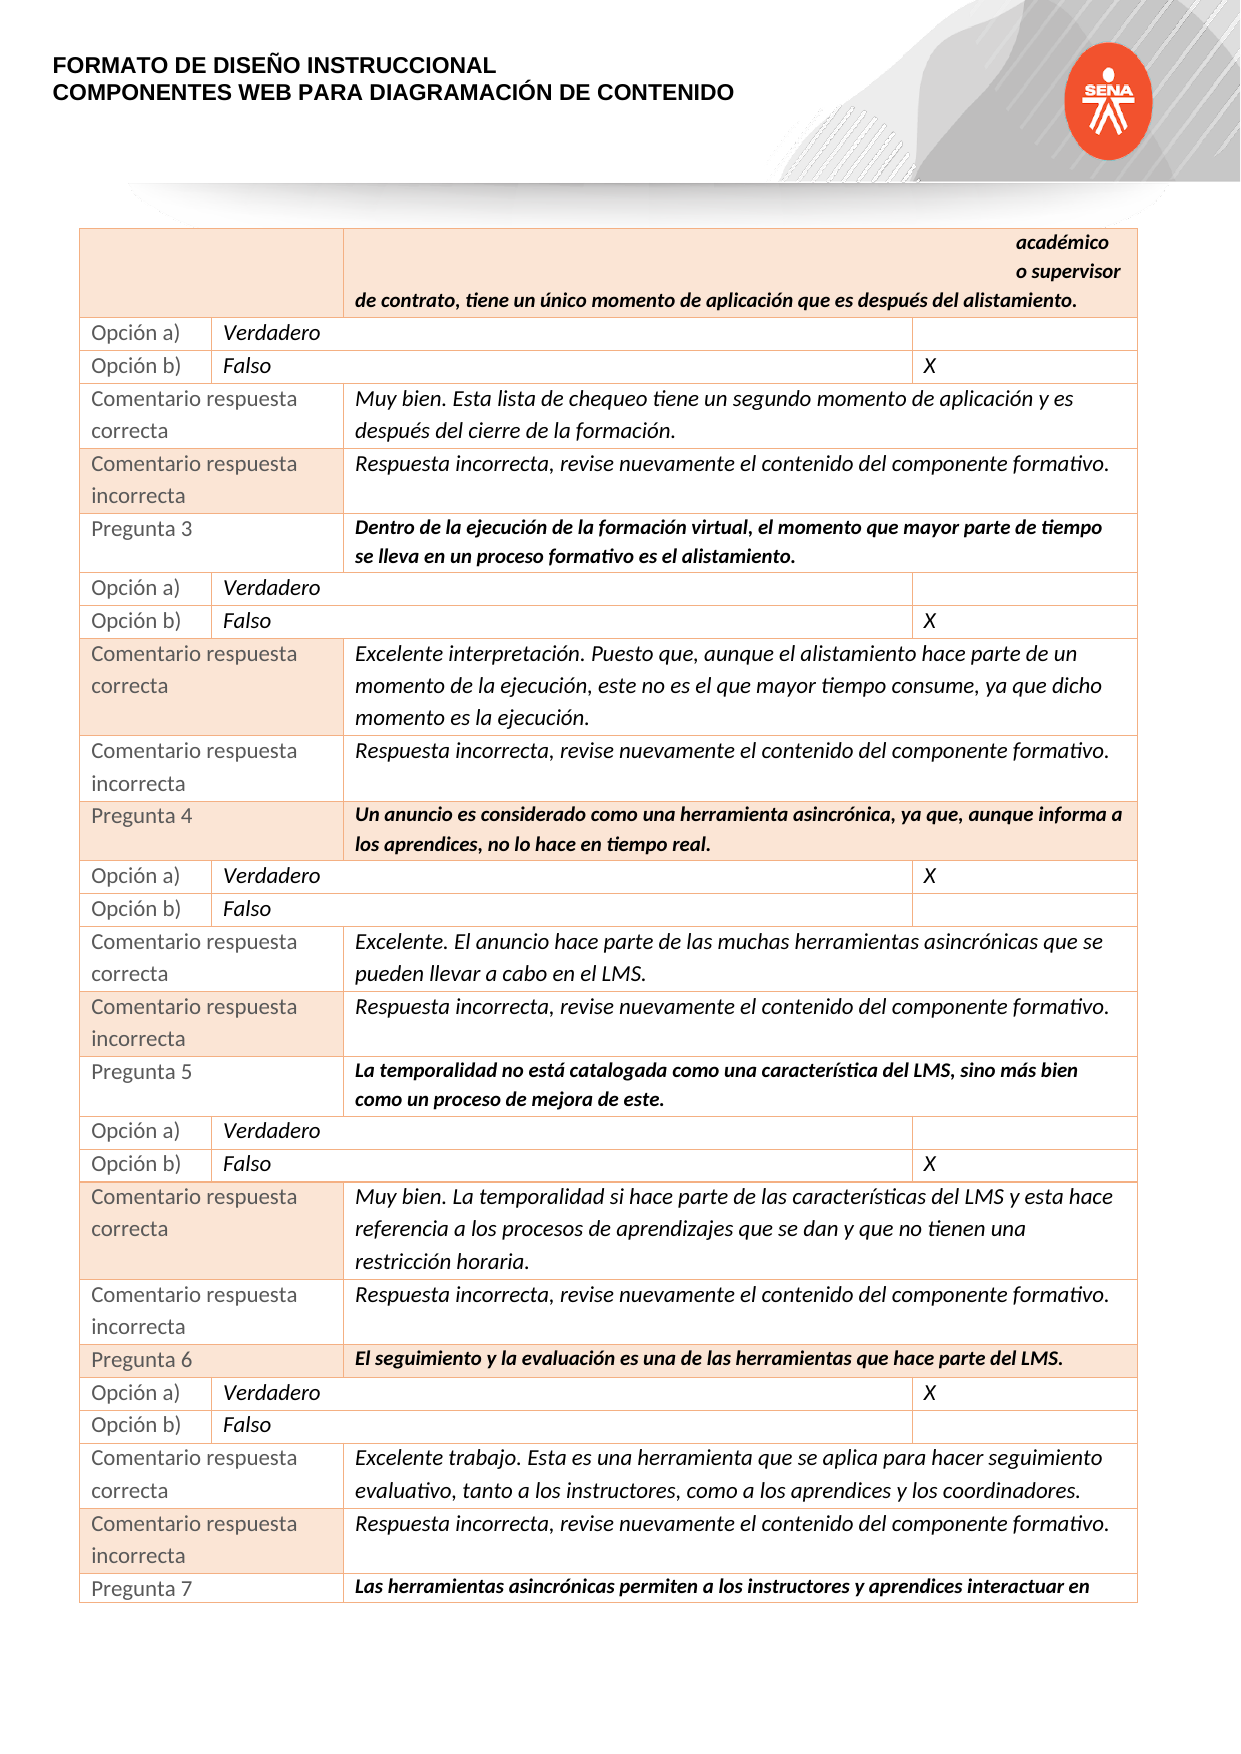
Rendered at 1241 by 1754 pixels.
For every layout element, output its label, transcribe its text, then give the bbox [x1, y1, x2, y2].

table_cell Opción a) [80, 573, 211, 605]
table_cell Muy bien. Esta lista de chequeo tiene un segundo momento de aplicación y es después del cierre de la formación. [344, 384, 1137, 448]
table_cell Excelente trabajo. Esta es una herramienta que se aplica para hacer seguimiento evaluativo, tanto a los instructores, como a los aprendices y los coordinadores. [344, 1444, 1137, 1508]
table_cell Comentario respuesta correcta [80, 1444, 343, 1508]
table_cell Comentario respuesta incorrecta [80, 1509, 343, 1573]
table_cell Pregunta 6 [80, 1345, 343, 1377]
table_cell Opción b) [80, 606, 211, 638]
table_cell Opción a) [80, 1117, 211, 1148]
table_cell Verdadero [212, 318, 912, 350]
table_cell Pregunta 3 [80, 514, 343, 572]
table_cell Verdadero [212, 573, 912, 605]
table_cell Opción a) [80, 1378, 211, 1409]
table_cell Falso [212, 351, 912, 383]
table_cell Las herramientas asincrónicas permiten a los instructores y aprendices interactuar en tiempo real. [344, 1574, 1137, 1602]
table_cell [913, 573, 1137, 605]
table_cell Pregunta 4 [80, 802, 343, 860]
table_cell Verdadero [212, 1378, 912, 1409]
table_cell Falso [212, 1411, 912, 1442]
table_cell Comentario respuesta correcta [80, 639, 343, 735]
table_cell Respuesta incorrecta, revise nuevamente el contenido del componente formativo. [344, 1280, 1137, 1344]
table_cell Comentario respuesta incorrecta [80, 1280, 343, 1344]
table_cell X [913, 1150, 1137, 1181]
table_cell Pregunta 7 [80, 1574, 343, 1602]
table_cell Un anuncio es considerado como una herramienta asincrónica, ya que, aunque informa a los aprendices, no lo hace en tiempo real. [344, 802, 1137, 860]
table_cell X [913, 1378, 1137, 1409]
table_cell X [913, 606, 1137, 638]
table_cell Respuesta incorrecta, revise nuevamente el contenido del componente formativo. [344, 449, 1137, 513]
picture [0, 0, 1241, 229]
table_cell Comentario respuesta incorrecta [80, 449, 343, 513]
table_cell [913, 1411, 1137, 1442]
table_cell Respuesta incorrecta, revise nuevamente el contenido del componente formativo. [344, 736, 1137, 801]
table_cell Comentario respuesta correcta [80, 384, 343, 448]
table_cell [913, 318, 1137, 350]
table_cell Opción b) [80, 894, 211, 926]
table_cell Falso [212, 1150, 912, 1181]
table_cell Verdadero [212, 861, 912, 893]
table_cell Comentario respuesta correcta [80, 927, 343, 991]
table_cell [913, 894, 1137, 926]
table_cell Excelente. El anuncio hace parte de las muchas herramientas asincrónicas que se pueden llevar a cabo en el LMS. [344, 927, 1137, 991]
table_cell Opción a) [80, 318, 211, 350]
table_cell X [913, 351, 1137, 383]
table_cell Excelente interpretación. Puesto que, aunque el alistamiento hace parte de un momento de la ejecución, este no es el que mayor tiempo consume, ya que dicho momento es la ejecución. [344, 639, 1137, 735]
table_cell Muy bien. La temporalidad si hace parte de las características del LMS y esta hace referencia a los procesos de aprendizajes que se dan y que no tienen una restricción horaria. [344, 1183, 1137, 1279]
table_cell Comentario respuesta incorrecta [80, 992, 343, 1056]
table_cell [913, 1117, 1137, 1148]
table_cell Falso [212, 894, 912, 926]
table_cell Comentario respuesta correcta [80, 1183, 343, 1279]
table_cell Respuesta incorrecta, revise nuevamente el contenido del componente formativo. [344, 992, 1137, 1056]
table_cell La temporalidad no está catalogada como una característica del LMS, sino más bien como un proceso de mejora de este. [344, 1057, 1137, 1116]
table_cell Opción b) [80, 1411, 211, 1442]
table_cell Opción a) [80, 861, 211, 893]
table_cell Respuesta incorrecta, revise nuevamente el contenido del componente formativo. [344, 1509, 1137, 1573]
table_cell X [913, 861, 1137, 893]
table_cell Opción b) [80, 351, 211, 383]
table_cell Pregunta 2 [80, 229, 343, 317]
table_cell Falso [212, 606, 912, 638]
table_cell Opción b) [80, 1150, 211, 1181]
table_cell El seguimiento y la evaluación es una de las herramientas que hace parte del LMS. [344, 1345, 1137, 1377]
table_cell Dentro de la ejecución de la formación virtual, el momento que mayor parte de tiempo se lleva en un proceso formativo es el alistamiento. [344, 514, 1137, 572]
table_cell Comentario respuesta incorrecta [80, 736, 343, 801]
table_cell Pregunta 5 [80, 1057, 343, 1116]
table_cell Verdadero [212, 1117, 912, 1148]
